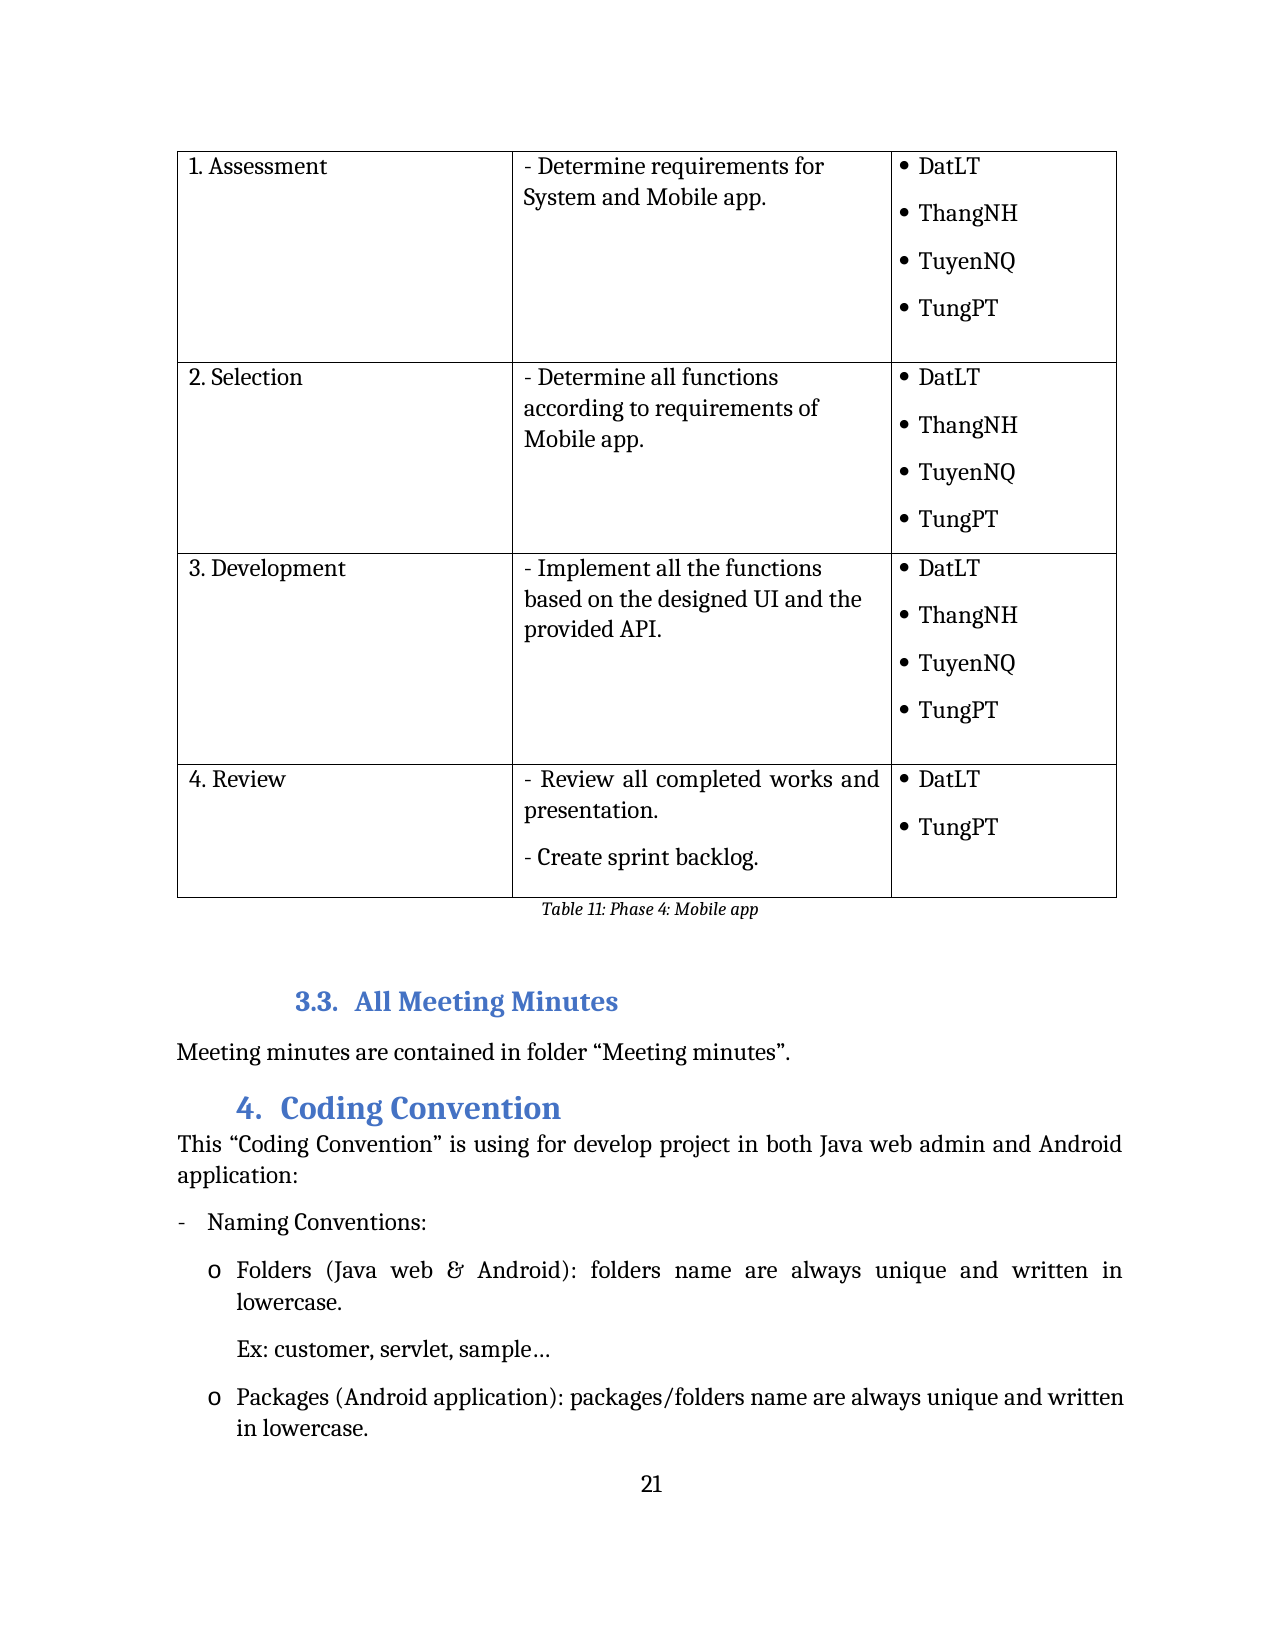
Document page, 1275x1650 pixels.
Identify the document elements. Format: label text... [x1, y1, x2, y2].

table_cell DatLT TungPT [892, 765, 1116, 897]
list Folders (Java web & Android): folders name are always unique and written in lowercase. [207, 1256, 1125, 1316]
table_cell DatLT ThangNH TuyenNQ TungPT [892, 554, 1116, 764]
table_cell 2. Selection [178, 363, 512, 553]
text Table 11: Phase 4: Mobile app [177, 898, 1125, 920]
subtitle Coding Convention [236, 1089, 1125, 1128]
list Naming Conventions: [177, 1208, 1125, 1237]
table_cell DatLT ThangNH TuyenNQ TungPT [892, 152, 1116, 362]
table_cell DatLT ThangNH TuyenNQ TungPT [892, 363, 1116, 553]
list Packages (Android application): packages/folders name are always unique and written in lowercase. [207, 1382, 1125, 1443]
text Ex: customer, servlet, sample… [236, 1335, 1125, 1364]
table_cell - Determine requirements for System and Mobile app. [513, 152, 891, 362]
text This “Coding Convention” is using for develop project in both Java web admin and Android application: [177, 1130, 1125, 1189]
table_cell - Implement all the functions based on the designed UI and the provided API. [513, 554, 891, 764]
table_cell 4. Review [178, 765, 512, 897]
subtitle All Meeting Minutes [295, 985, 1125, 1019]
table_cell 1. Assessment [178, 152, 512, 362]
table_cell 3. Development [178, 554, 512, 764]
table_cell - Review all completed works and presentation. - Create sprint backlog. [513, 765, 891, 897]
table_cell - Determine all functions according to requirements of Mobile app. [513, 363, 891, 553]
text Meeting minutes are contained in folder “Meeting minutes”. [176, 1038, 1125, 1067]
